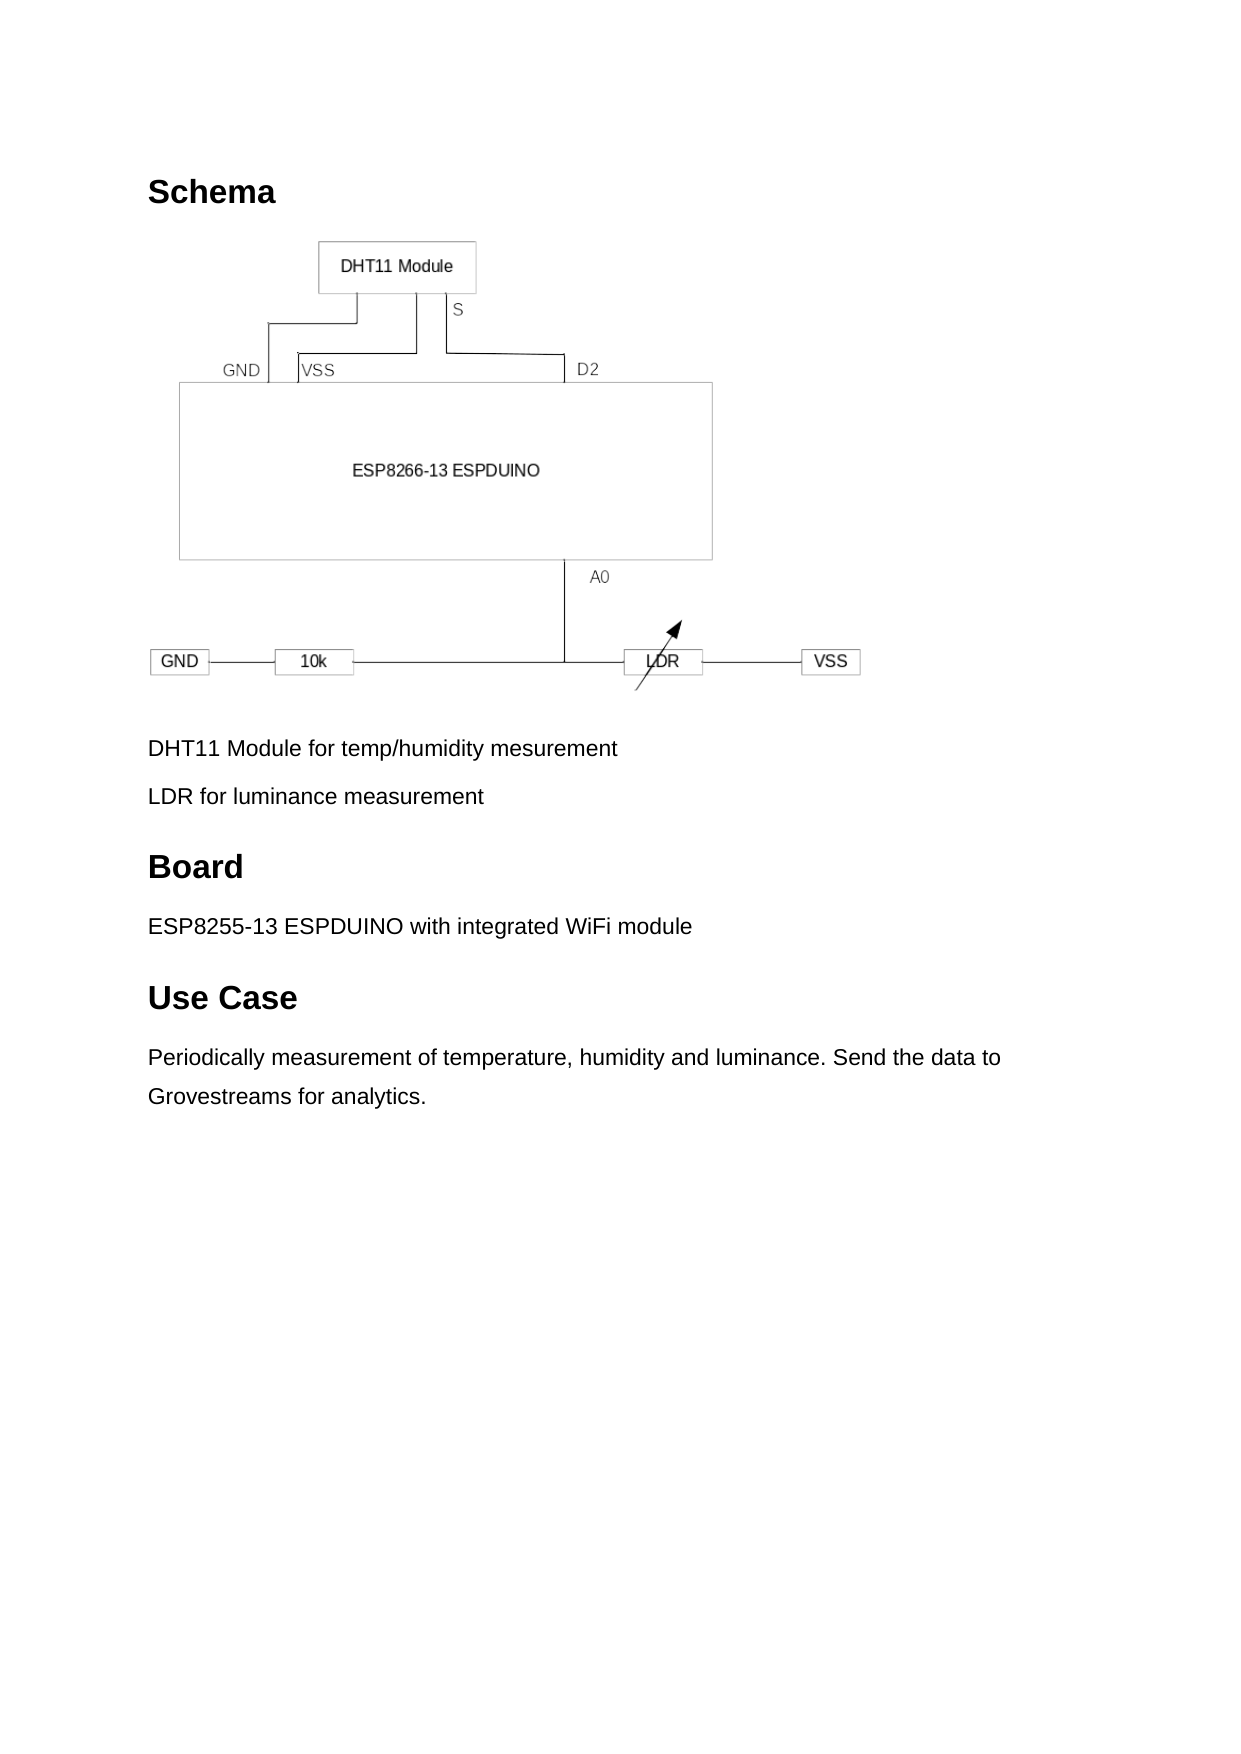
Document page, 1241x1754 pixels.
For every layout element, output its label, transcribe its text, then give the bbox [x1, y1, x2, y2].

text Periodically measurement of temperature, humidity and luminance. Send the data to Grovestreams for analytics. [148, 1044, 1093, 1109]
text DHT11 Module for temp/humidity mesurement [148, 735, 1093, 761]
subtitle Board [148, 847, 1093, 886]
subtitle Use Case [148, 978, 1093, 1016]
text LDR for luminance measurement [148, 783, 1093, 809]
text ESP8255-13 ESPDUINO with integrated WiFi module [148, 913, 1093, 939]
subtitle Schema [148, 173, 1093, 211]
